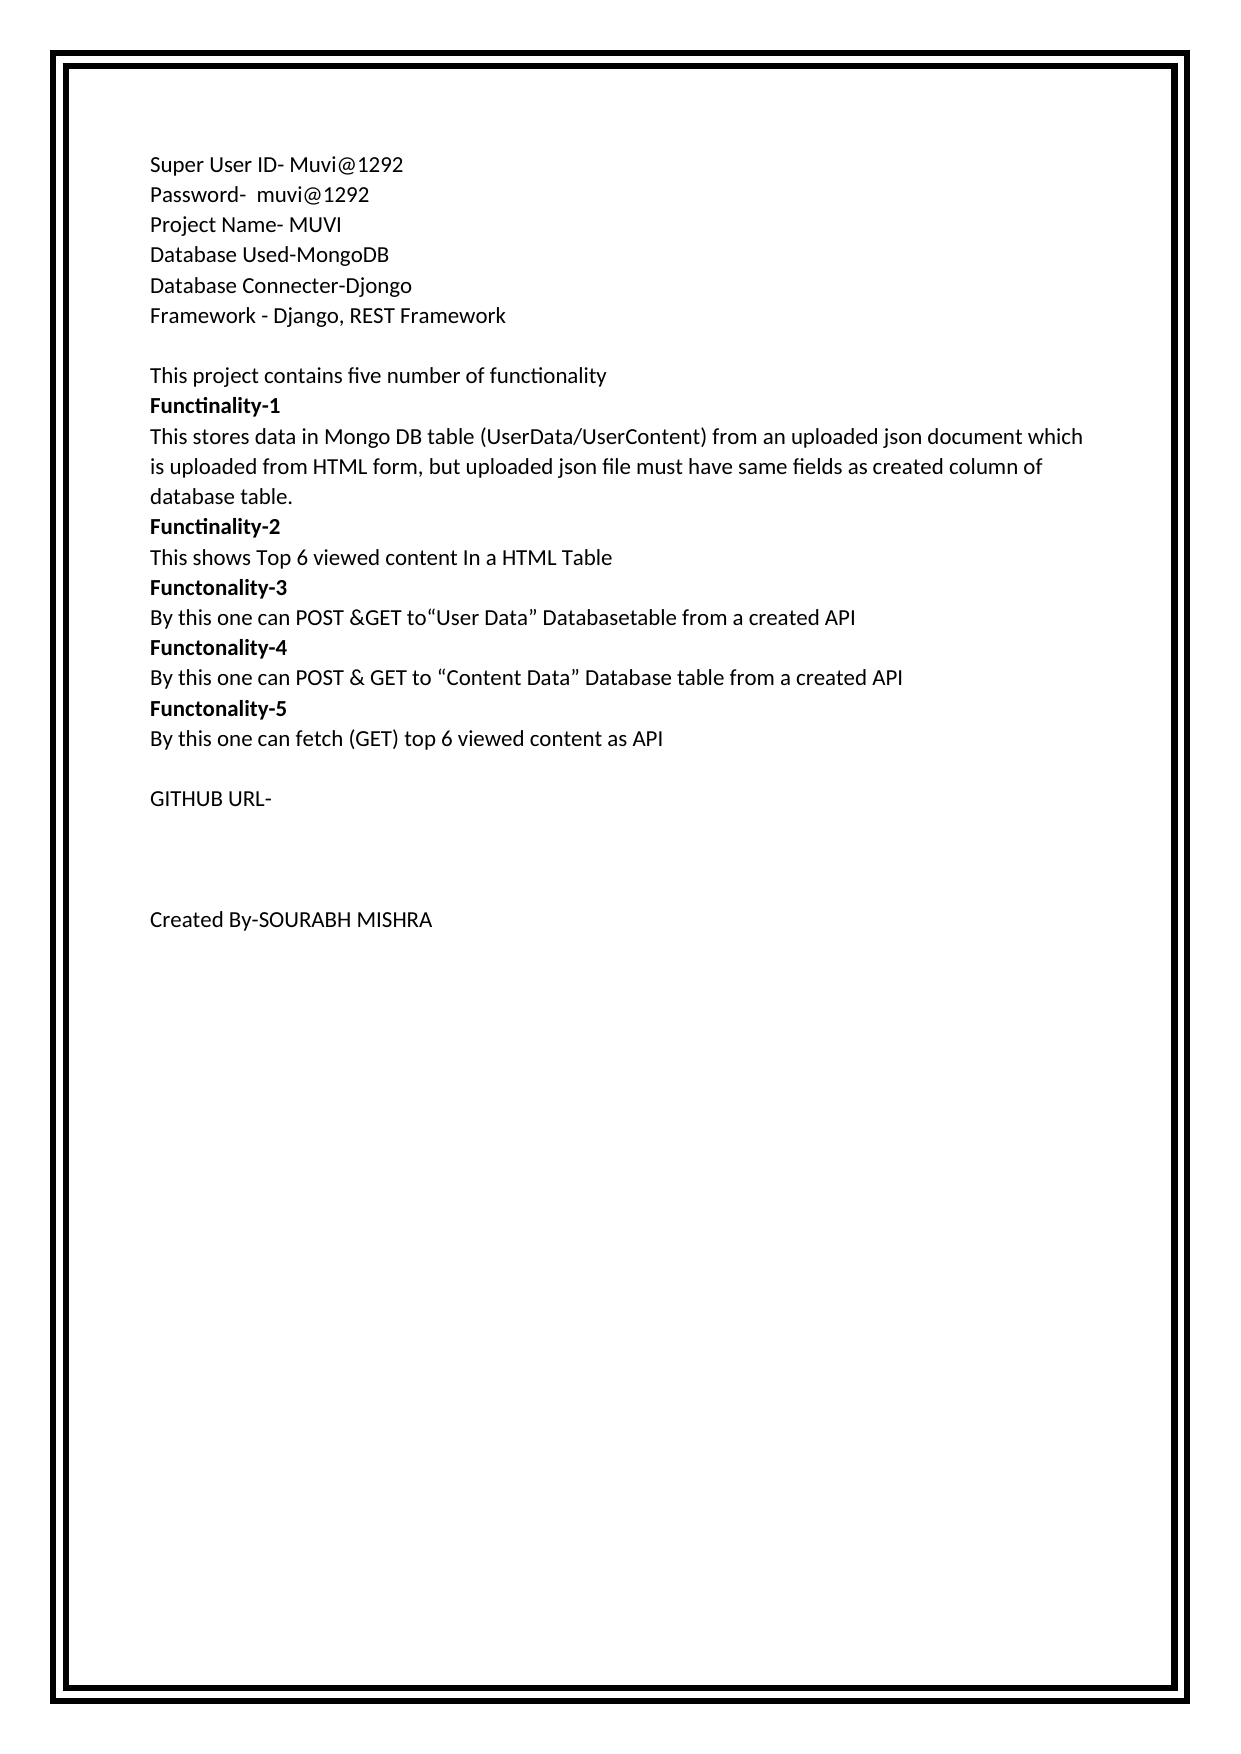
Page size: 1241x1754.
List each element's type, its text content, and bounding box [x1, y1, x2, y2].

text By this one can POST & GET to “Content Data” Database table from a created API [150, 663, 1090, 692]
text Functinality-2 [150, 512, 1090, 541]
text Functonality-3 [150, 573, 1090, 601]
text Created By-SOURABH MISHRA [150, 905, 1090, 933]
text Functonality-5 [150, 694, 1090, 722]
text Functinality-1 [150, 392, 1090, 420]
text Super User ID- Muvi@1292 [150, 150, 1090, 178]
text By this one can POST &GET to“User Data” Databasetable from a created API [150, 603, 1090, 631]
text Database Used-MongoDB [150, 241, 1090, 269]
text This shows Top 6 viewed content In a HTML Table [150, 543, 1090, 571]
text By this one can fetch (GET) top 6 viewed content as API [150, 724, 1090, 752]
text Framework - Django, REST Framework [150, 301, 1090, 329]
text Password- muvi@1292 [150, 180, 1090, 208]
text This stores data in Mongo DB table (UserData/UserContent) from an uploaded json document which is uploaded from HTML form, but uploaded json file must have same fields as created column of database table. [150, 422, 1090, 510]
text GITHUB URL- [150, 784, 1090, 812]
text This project contains five number of functionality [150, 361, 1090, 389]
text Project Name- MUVI [150, 210, 1090, 238]
text Functonality-4 [150, 633, 1090, 661]
text Database Connecter-Djongo [150, 271, 1090, 299]
